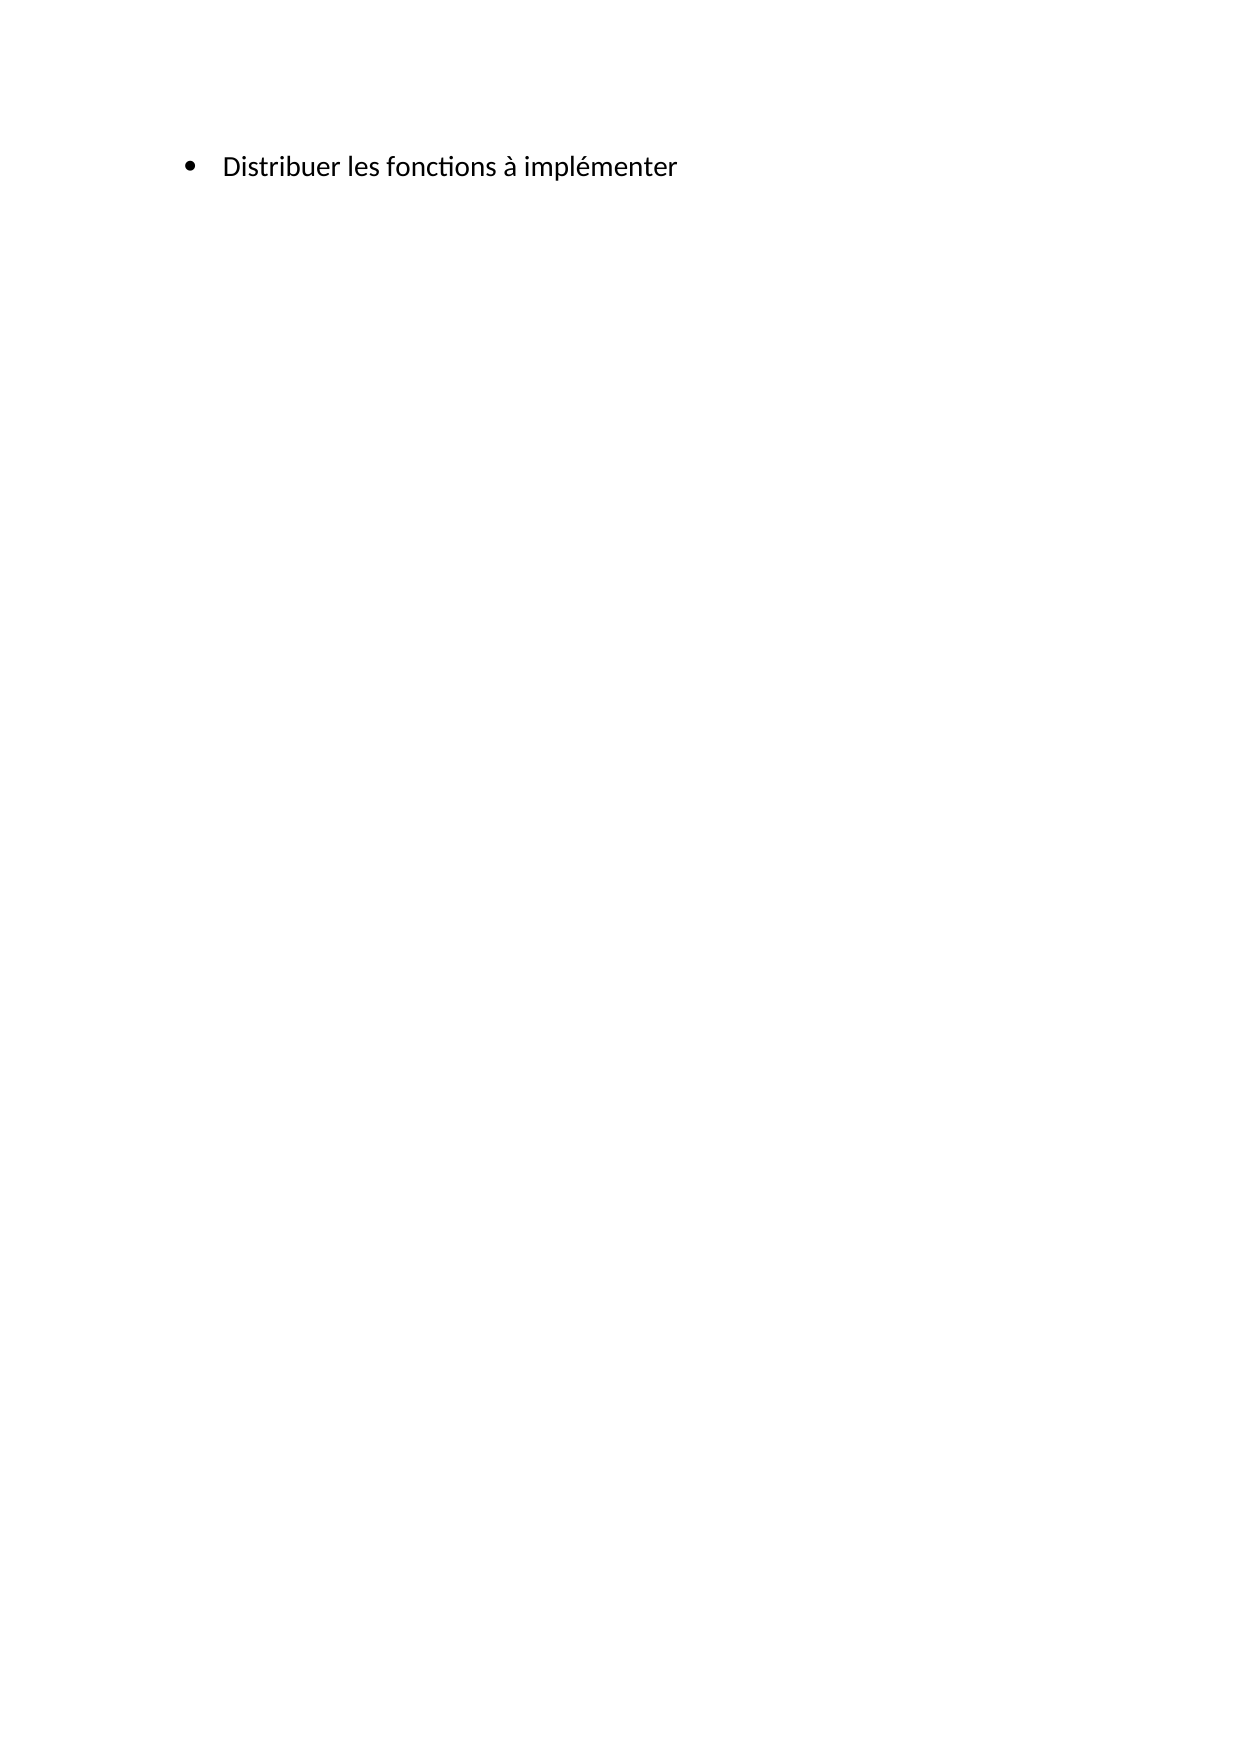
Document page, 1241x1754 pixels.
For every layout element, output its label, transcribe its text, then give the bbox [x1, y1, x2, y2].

list Distribuer les fonctions à implémenter [185, 148, 1093, 183]
